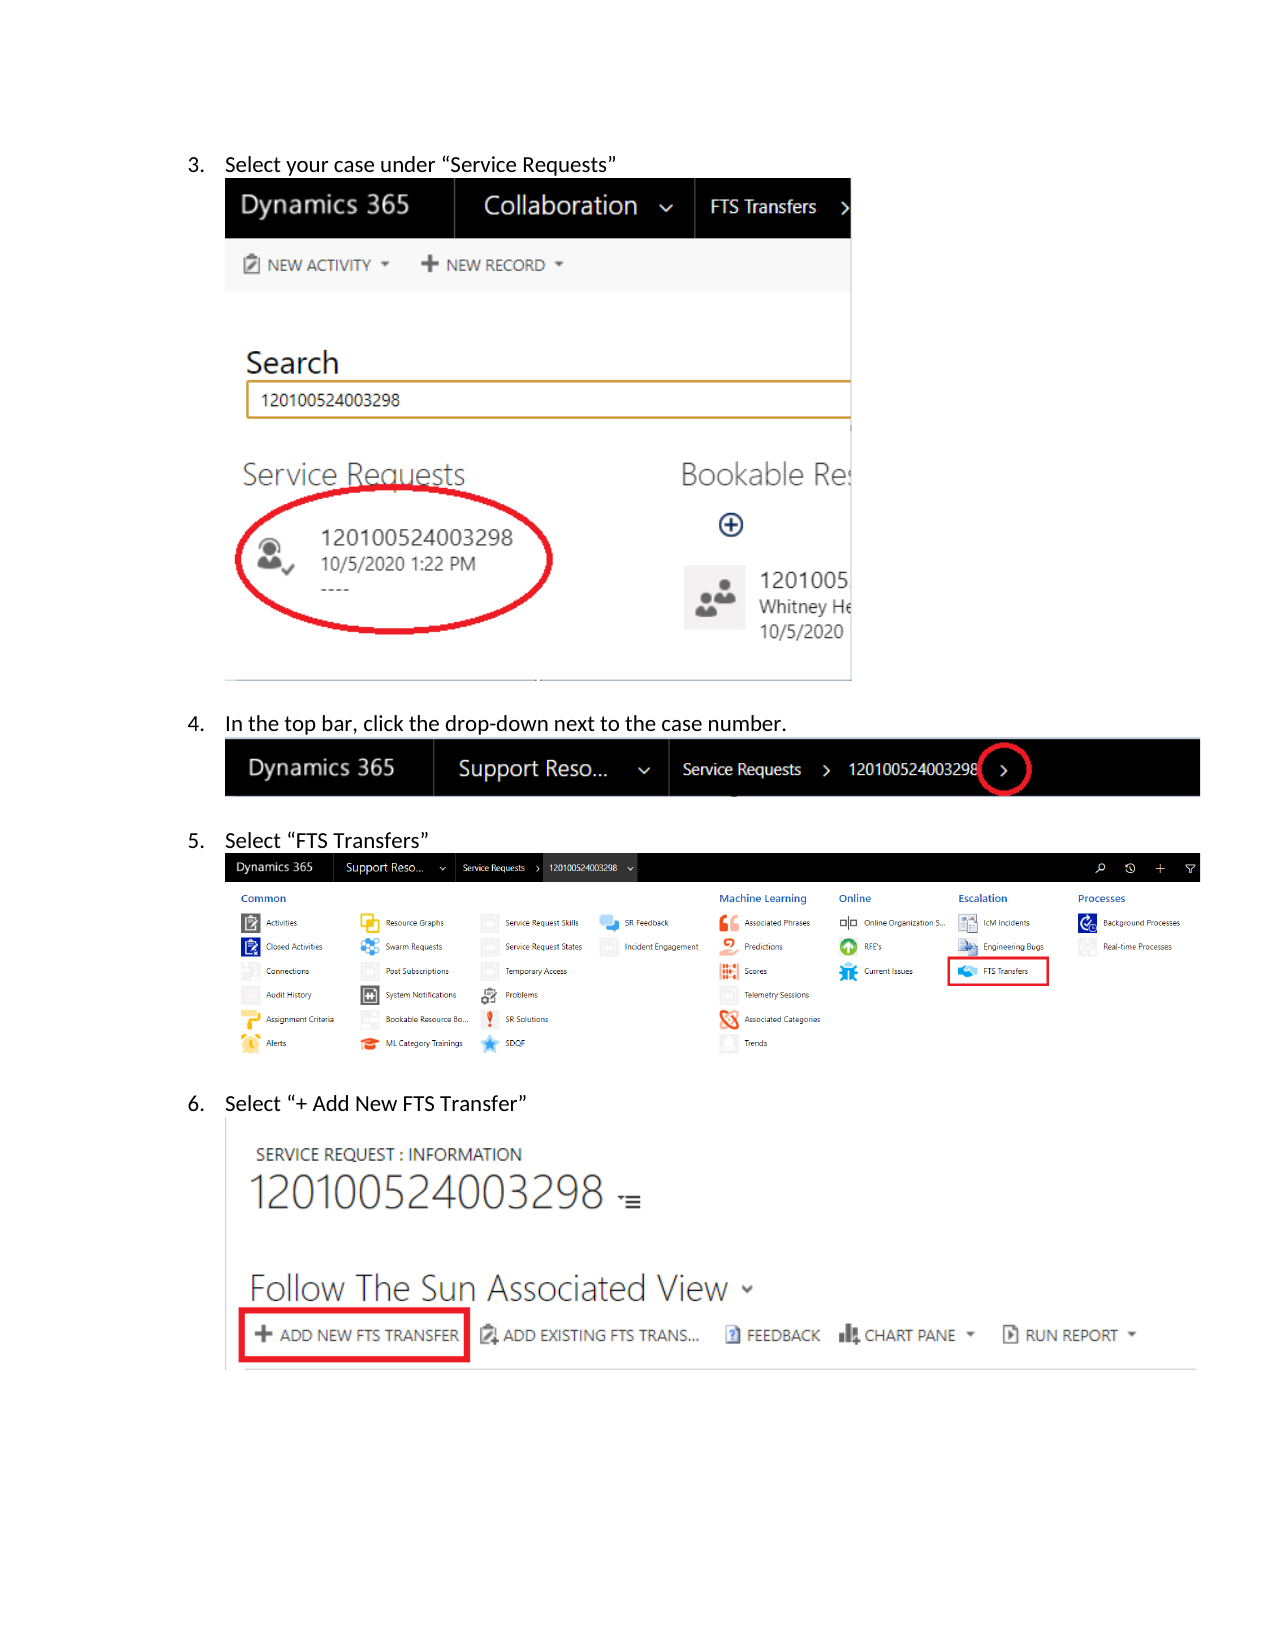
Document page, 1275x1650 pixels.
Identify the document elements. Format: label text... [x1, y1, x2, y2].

picture [225, 178, 852, 681]
picture [225, 737, 1200, 797]
picture [225, 853, 1200, 1061]
picture [225, 1117, 1197, 1370]
